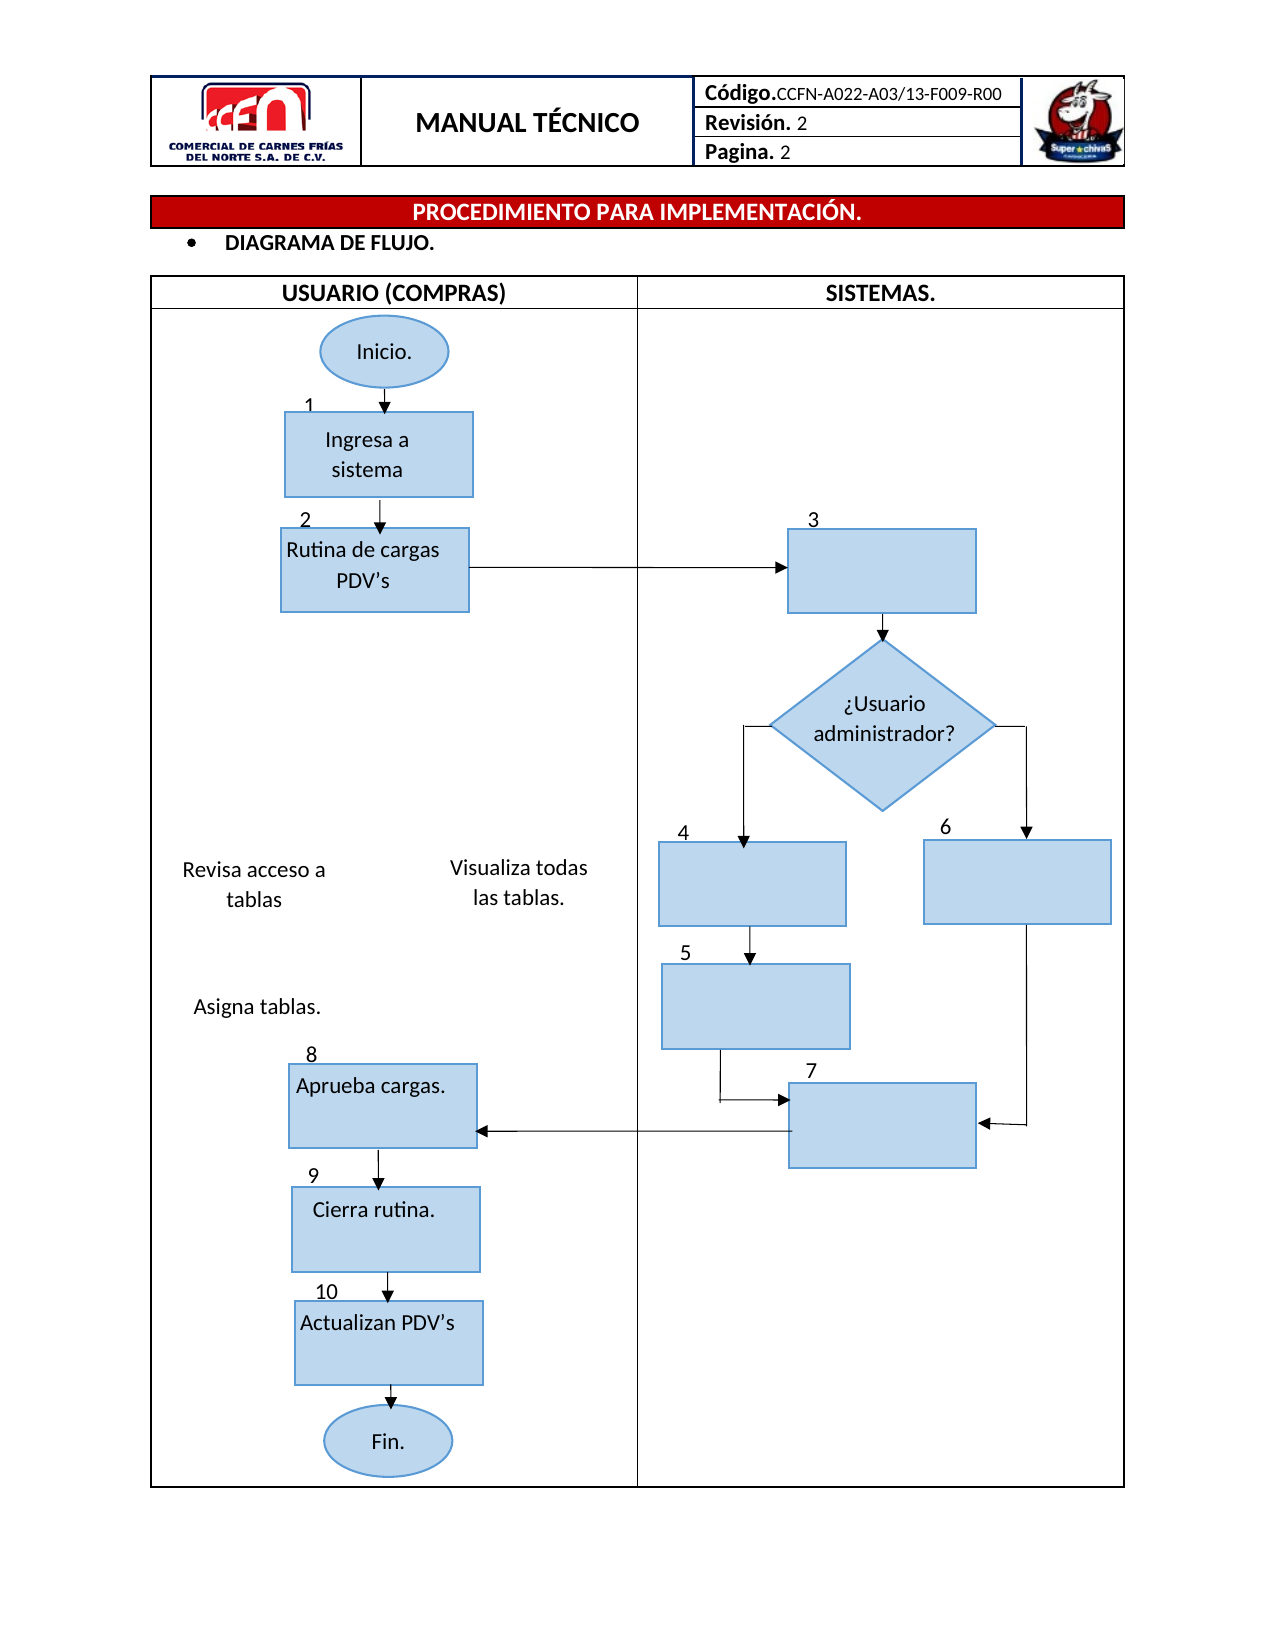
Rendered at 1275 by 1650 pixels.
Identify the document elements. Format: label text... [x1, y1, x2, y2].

table_header SISTEMAS. [638, 277, 1123, 307]
table_header PROCEDIMIENTO PARA IMPLEMENTACIÓN. [152, 197, 1123, 227]
table_header USUARIO (COMPRAS) [152, 277, 637, 307]
table_cell [152, 309, 637, 1486]
picture [1033, 79, 1125, 164]
table_cell [638, 309, 1123, 1486]
list DIAGRAMA DE FLUJO. [187, 229, 1125, 257]
picture [162, 82, 350, 161]
